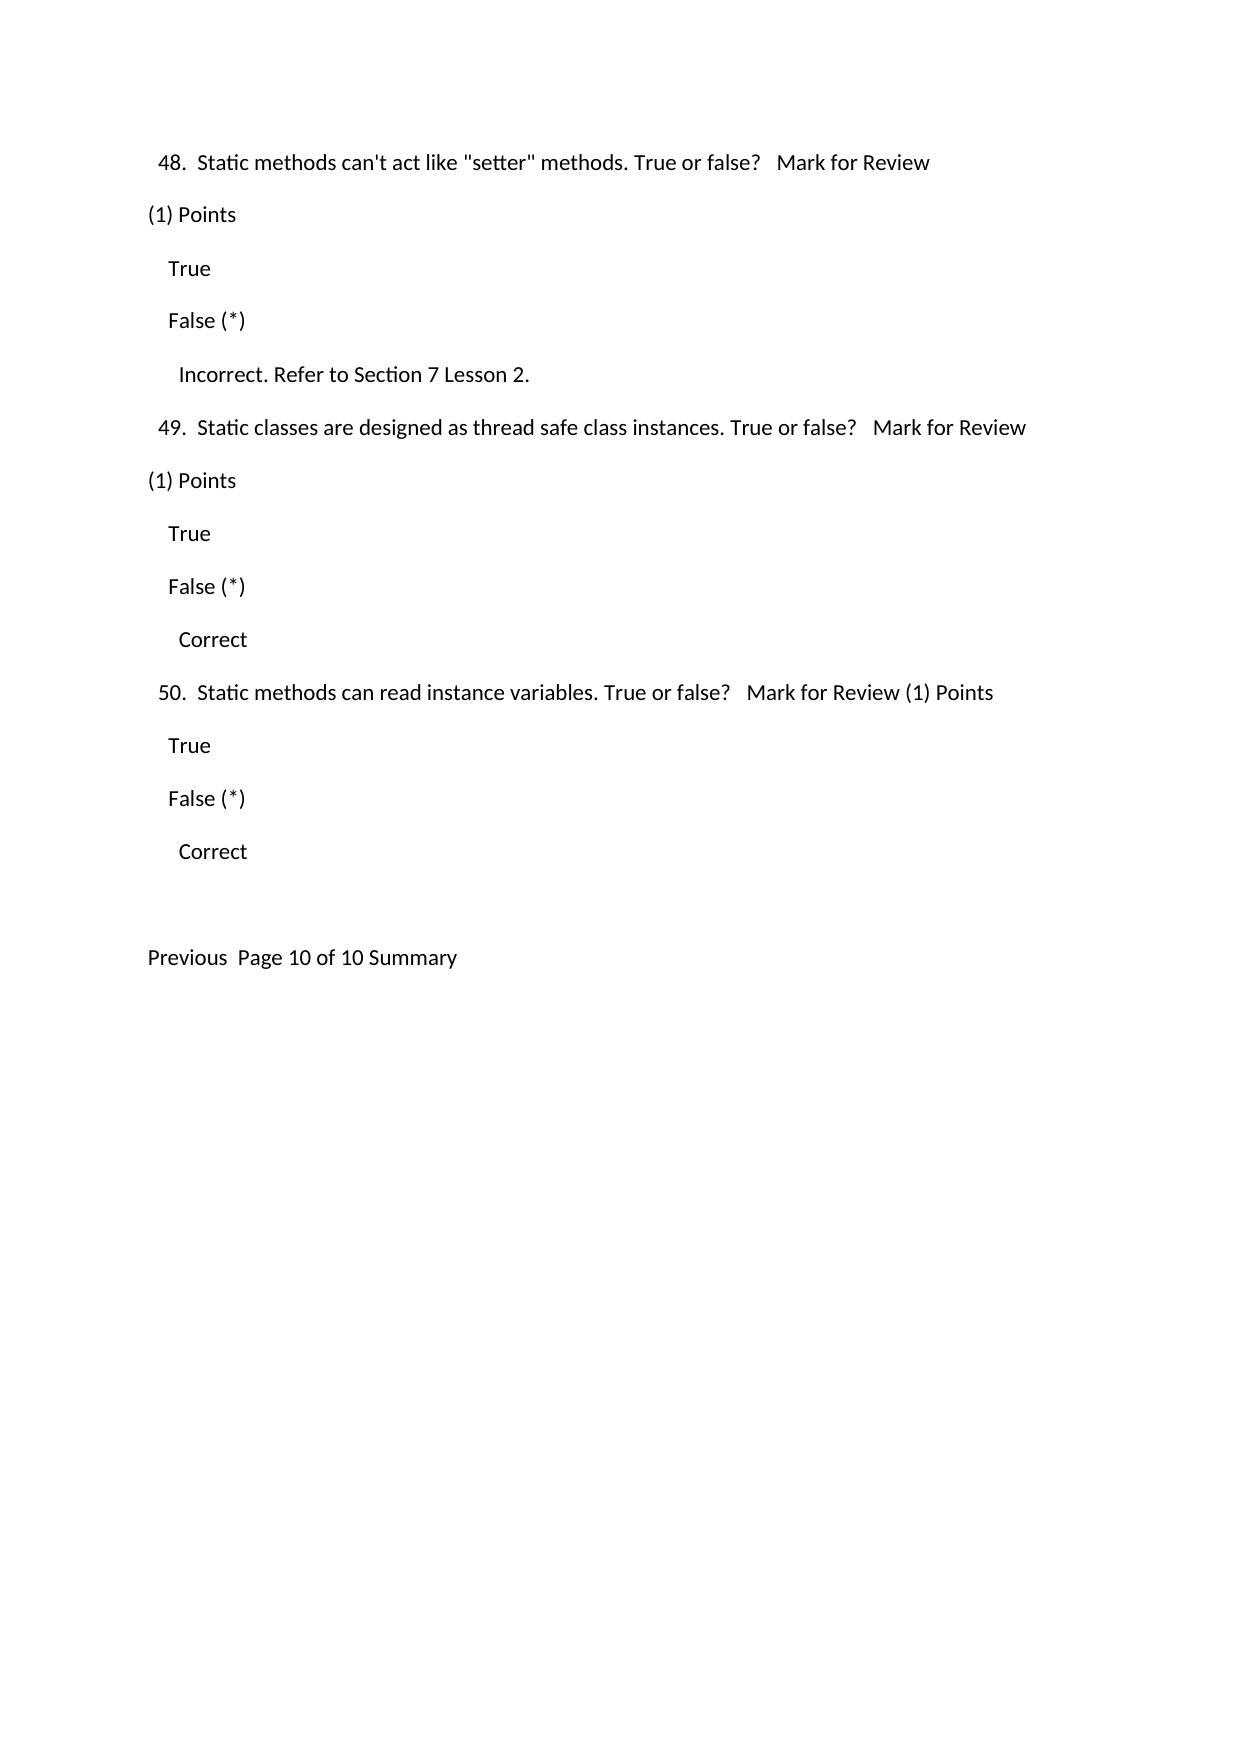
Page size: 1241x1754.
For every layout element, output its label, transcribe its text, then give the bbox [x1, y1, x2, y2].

text Previous Page 10 of 10 Summary [148, 943, 1093, 971]
text False (*) [148, 572, 1093, 600]
text 48. Static methods can't act like "setter" methods. True or false? Mark for Review [148, 148, 1093, 176]
text 50. Static methods can read instance variables. True or false? Mark for Review (1) Points [148, 678, 1093, 706]
text Correct [148, 837, 1093, 865]
text Incorrect. Refer to Section 7 Lesson 2. [148, 360, 1093, 388]
text Correct [148, 625, 1093, 653]
text True [148, 254, 1093, 282]
text False (*) [148, 784, 1093, 812]
text (1) Points [148, 201, 1093, 229]
text 49. Static classes are designed as thread safe class instances. True or false? Mark for Review [148, 413, 1093, 441]
text True [148, 731, 1093, 759]
text False (*) [148, 307, 1093, 335]
text (1) Points [148, 466, 1093, 494]
text True [148, 519, 1093, 547]
